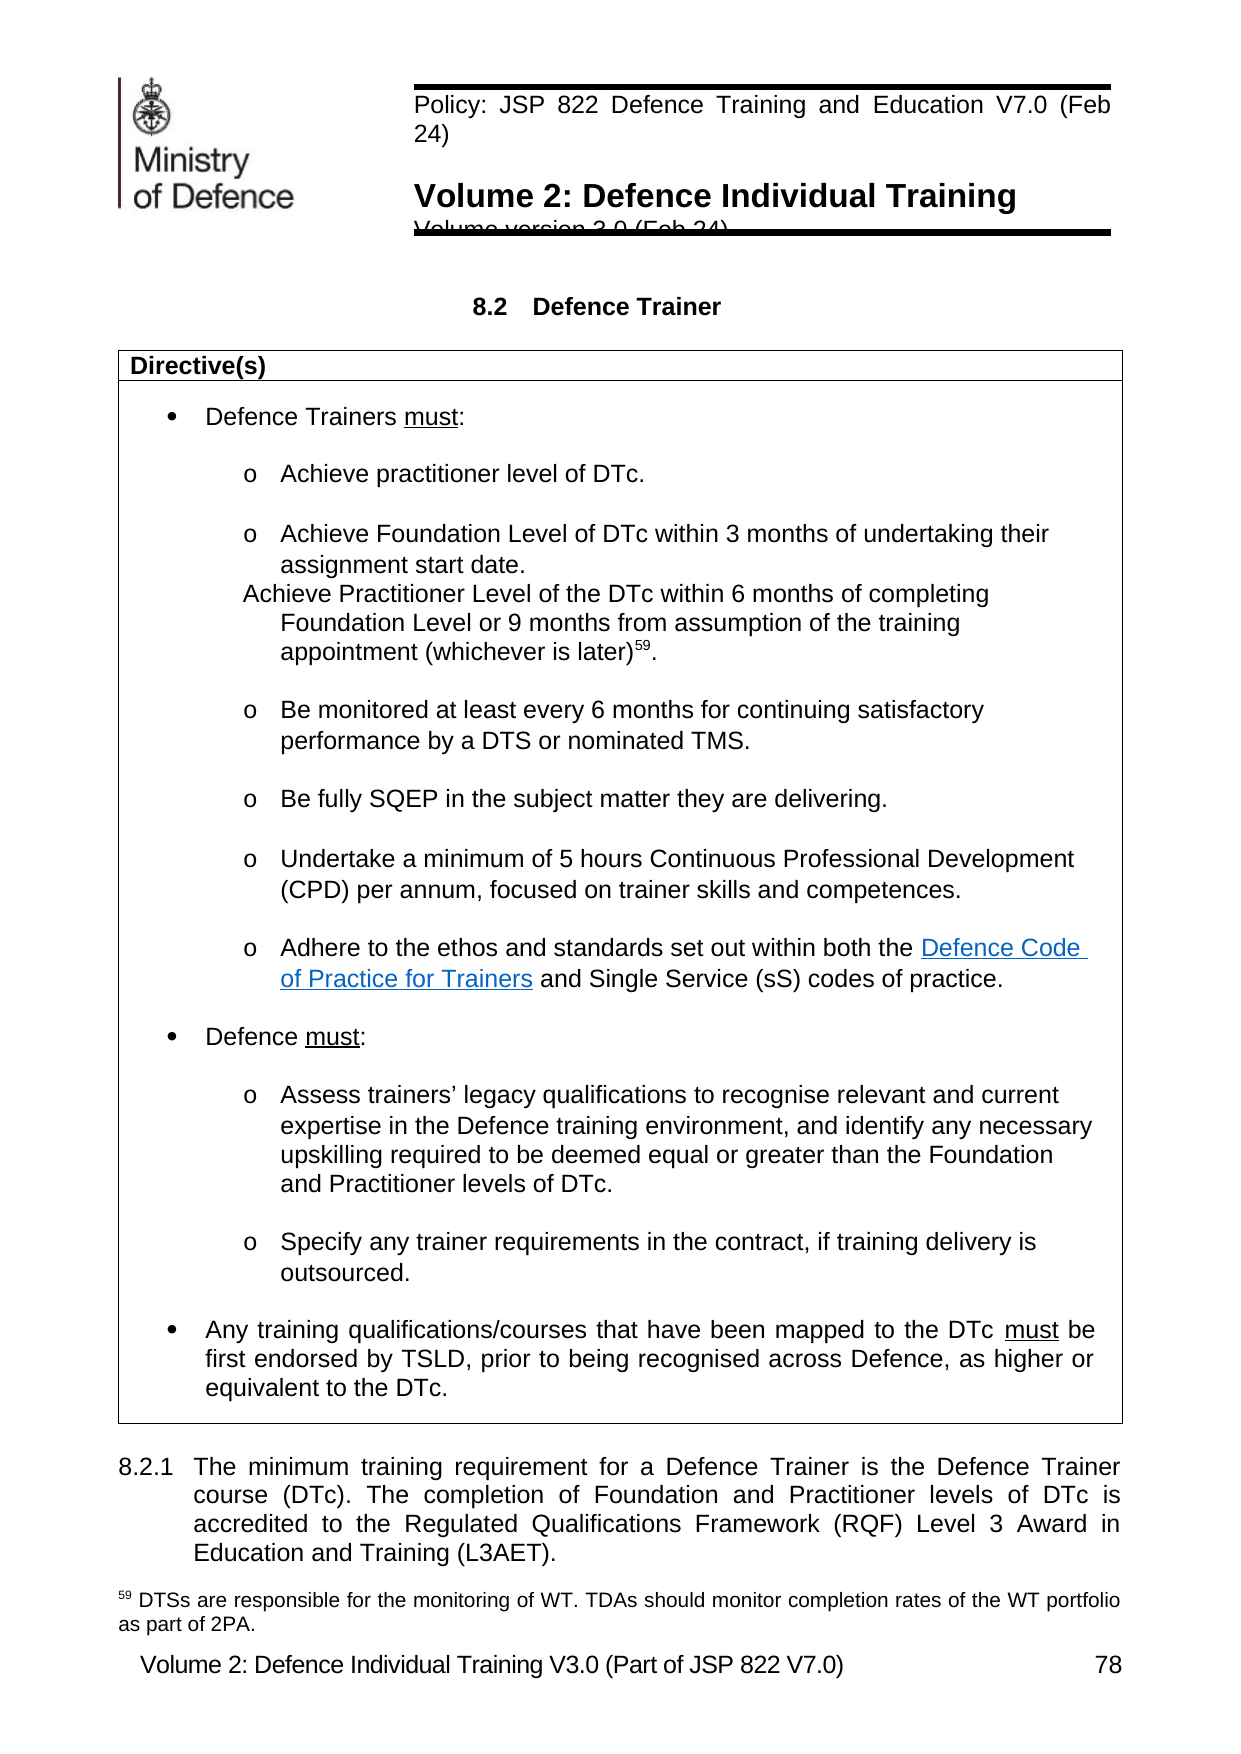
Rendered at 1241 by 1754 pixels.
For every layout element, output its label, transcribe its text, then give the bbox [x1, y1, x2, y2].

table_cell Defence Trainers must: Achieve practitioner level of DTc. Achieve Foundation Level of DTc within 3 months of undertaking their assignment start date. Achieve Practitioner Level of the DTc within 6 months of completing Foundation Level or 9 months from assumption of the training appointment (whichever is later). Be monitored at least every 6 months for continuing satisfactory performance by a DTS or nominated TMS. Be fully SQEP in the subject matter they are delivering. Undertake a minimum of 5 hours Continuous Professional Development (CPD) per annum, focused on trainer skills and competences. Adhere to the ethos and standards set out within both the Defence Code of Practice for Trainers and Single Service (sS) codes of practice. Defence must: Assess trainers’ legacy qualifications to recognise relevant and current expertise in the Defence training environment, and identify any necessary upskilling required to be deemed equal or greater than the Foundation and Practitioner levels of DTc. Specify any trainer requirements in the contract, if training delivery is outsourced. Any training qualifications/courses that have been mapped to the DTc must be first endorsed by TSLD, prior to being recognised across Defence, as higher or equivalent to the DTc. [119, 381, 1122, 1423]
picture [118, 77, 312, 213]
subtitle Defence Trainer [472, 293, 1122, 322]
table_header Directive(s) [119, 351, 1122, 380]
subtitle The minimum training requirement for a Defence Trainer is the Defence Trainer course (DTc). The completion of Foundation and Practitioner levels of DTc is accredited to the Regulated Qualifications Framework (RQF) Level 3 Award in Education and Training (L3AET). [118, 1452, 1122, 1567]
